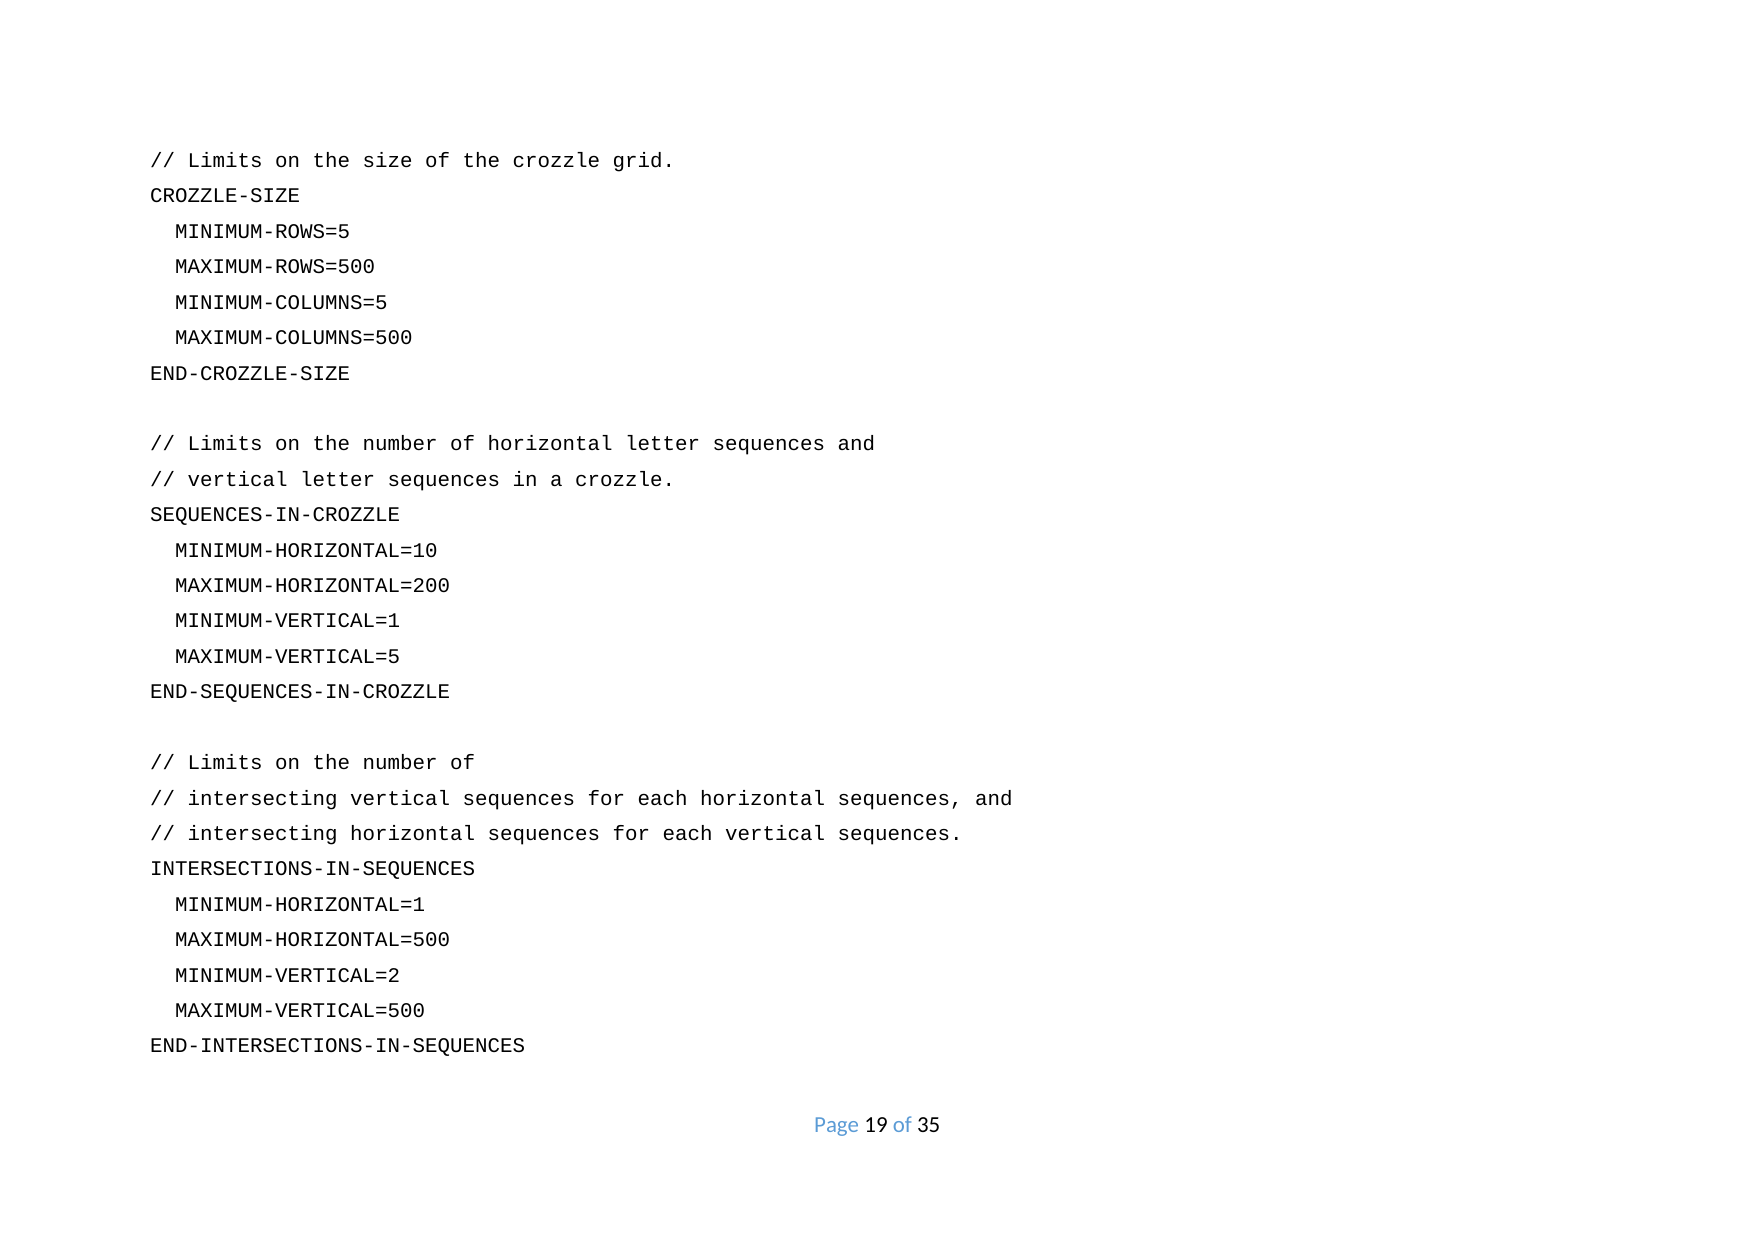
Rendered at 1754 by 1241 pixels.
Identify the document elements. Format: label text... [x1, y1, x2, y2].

text CROZZLE-SIZE [150, 185, 1604, 209]
text MAXIMUM-ROWS=500 [150, 256, 1604, 280]
text MAXIMUM-COLUMNS=500 [150, 327, 1604, 351]
text MINIMUM-HORIZONTAL=10 [150, 539, 1604, 563]
text END-SEQUENCES-IN-CROZZLE [150, 681, 1604, 705]
text MINIMUM-VERTICAL=2 [150, 964, 1604, 988]
text MINIMUM-ROWS=5 [150, 221, 1604, 244]
text MAXIMUM-HORIZONTAL=200 [150, 575, 1604, 599]
text END-INTERSECTIONS-IN-SEQUENCES [150, 1035, 1604, 1059]
text // Limits on the size of the crozzle grid. [150, 150, 1604, 174]
text // vertical letter sequences in a crozzle. [150, 469, 1604, 492]
text MAXIMUM-HORIZONTAL=500 [150, 929, 1604, 953]
text INTERSECTIONS-IN-SEQUENCES [150, 858, 1604, 882]
text // intersecting horizontal sequences for each vertical sequences. [150, 823, 1604, 847]
text MAXIMUM-VERTICAL=500 [150, 1000, 1604, 1024]
text SEQUENCES-IN-CROZZLE [150, 504, 1604, 528]
text MINIMUM-COLUMNS=5 [150, 292, 1604, 315]
text MAXIMUM-VERTICAL=5 [150, 646, 1604, 669]
text // intersecting vertical sequences for each horizontal sequences, and [150, 787, 1604, 811]
text // Limits on the number of horizontal letter sequences and [150, 433, 1604, 457]
text END-CROZZLE-SIZE [150, 362, 1604, 386]
text // Limits on the number of [150, 752, 1604, 776]
text MINIMUM-HORIZONTAL=1 [150, 894, 1604, 917]
text MINIMUM-VERTICAL=1 [150, 610, 1604, 634]
